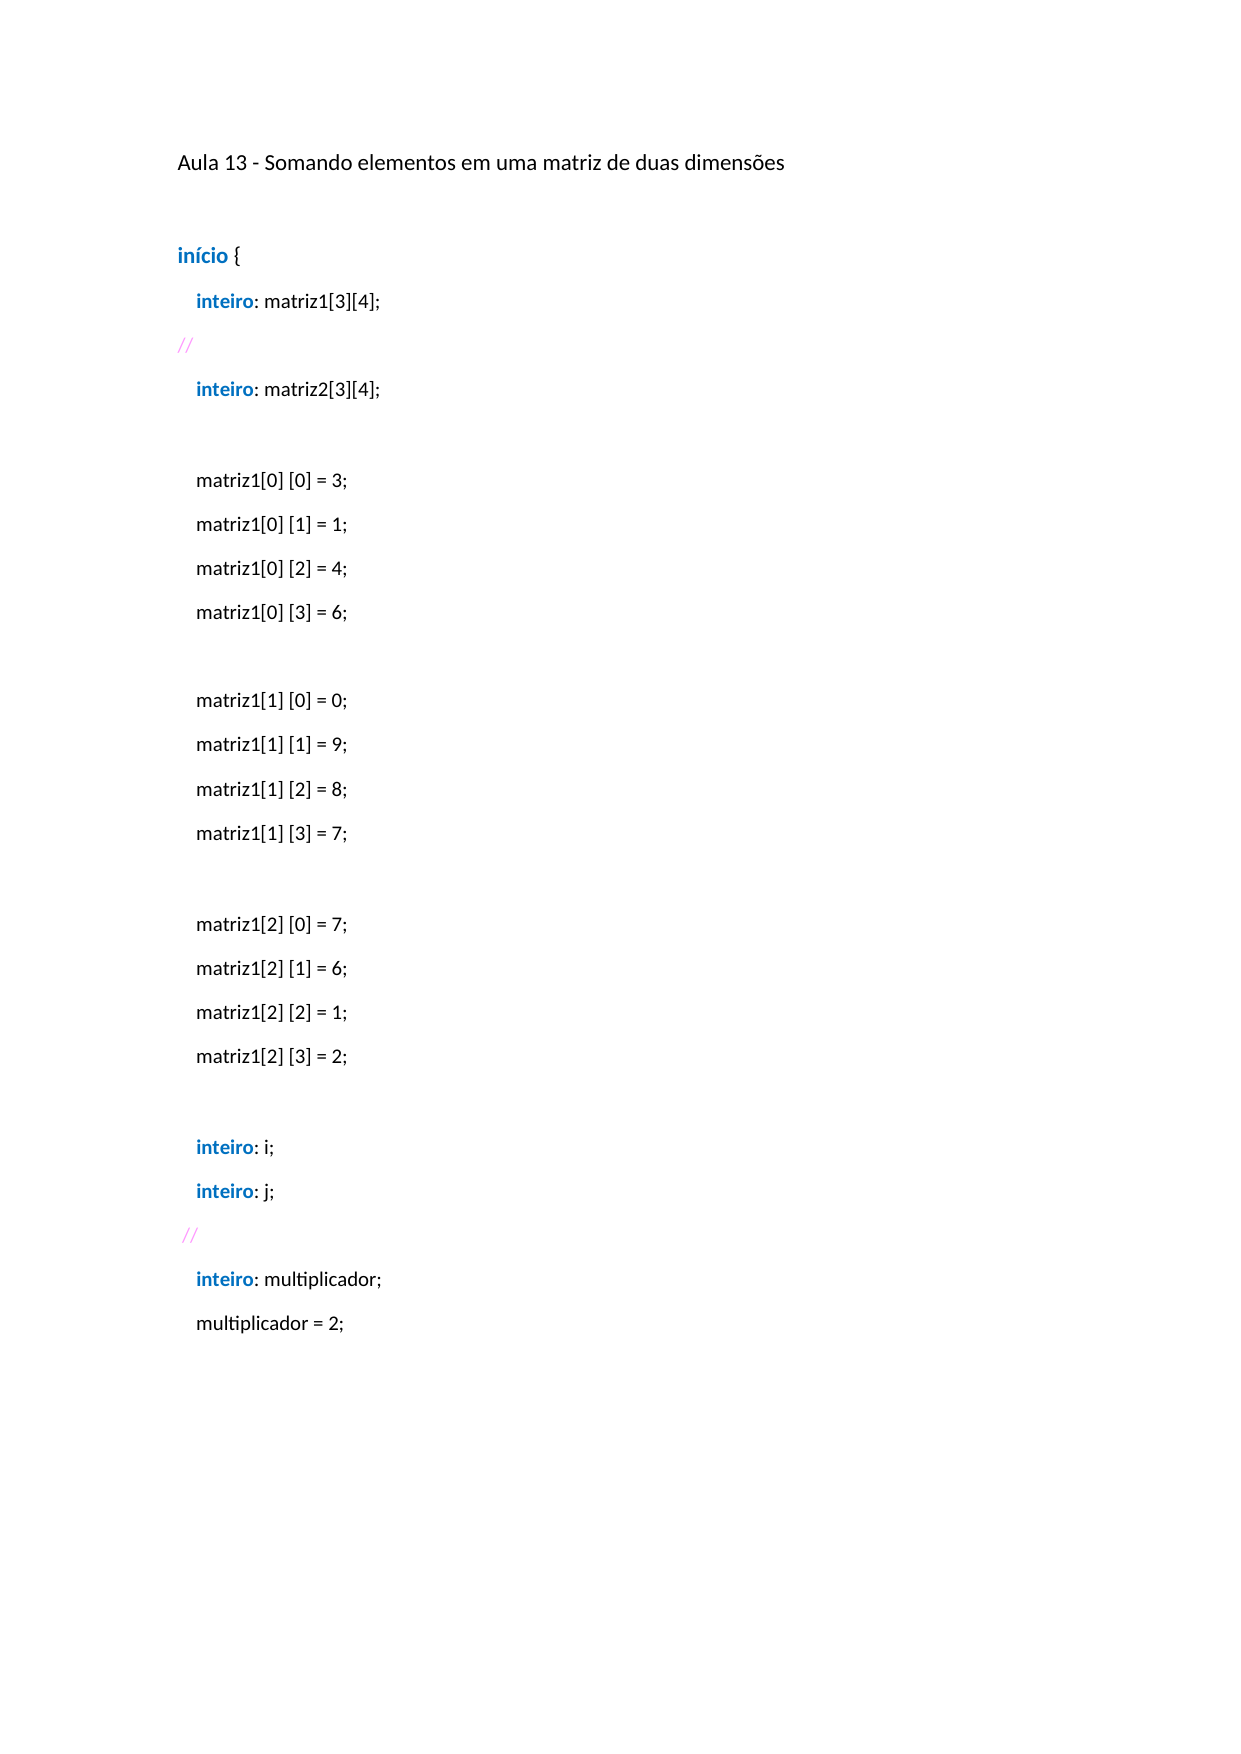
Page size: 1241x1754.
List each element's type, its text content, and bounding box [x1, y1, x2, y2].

text matriz1[0] [3] = 6; [177, 599, 1063, 625]
text início { [177, 241, 1063, 269]
text matriz1[1] [2] = 8; [177, 776, 1063, 801]
text // [177, 1222, 1063, 1247]
text matriz1[1] [3] = 7; [177, 820, 1063, 845]
text inteiro: j; [177, 1178, 1063, 1203]
text multiplicador = 2; [177, 1310, 1063, 1336]
text matriz1[0] [2] = 4; [177, 555, 1063, 581]
text inteiro: i; [177, 1134, 1063, 1159]
text matriz1[2] [1] = 6; [177, 955, 1063, 980]
text matriz1[1] [1] = 9; [177, 732, 1063, 757]
text matriz1[0] [0] = 3; [177, 467, 1063, 493]
text matriz1[2] [0] = 7; [177, 911, 1063, 936]
text inteiro: multiplicador; [177, 1266, 1063, 1291]
text matriz1[2] [2] = 1; [177, 999, 1063, 1024]
text Aula 13 - Somando elementos em uma matriz de duas dimensões [177, 148, 1063, 176]
text inteiro: matriz2[3][4]; [177, 376, 1063, 402]
text matriz1[1] [0] = 0; [177, 688, 1063, 713]
text inteiro: matriz1[3][4]; [177, 288, 1063, 314]
text matriz1[0] [1] = 1; [177, 511, 1063, 537]
text // [177, 332, 1063, 358]
text matriz1[2] [3] = 2; [177, 1043, 1063, 1068]
